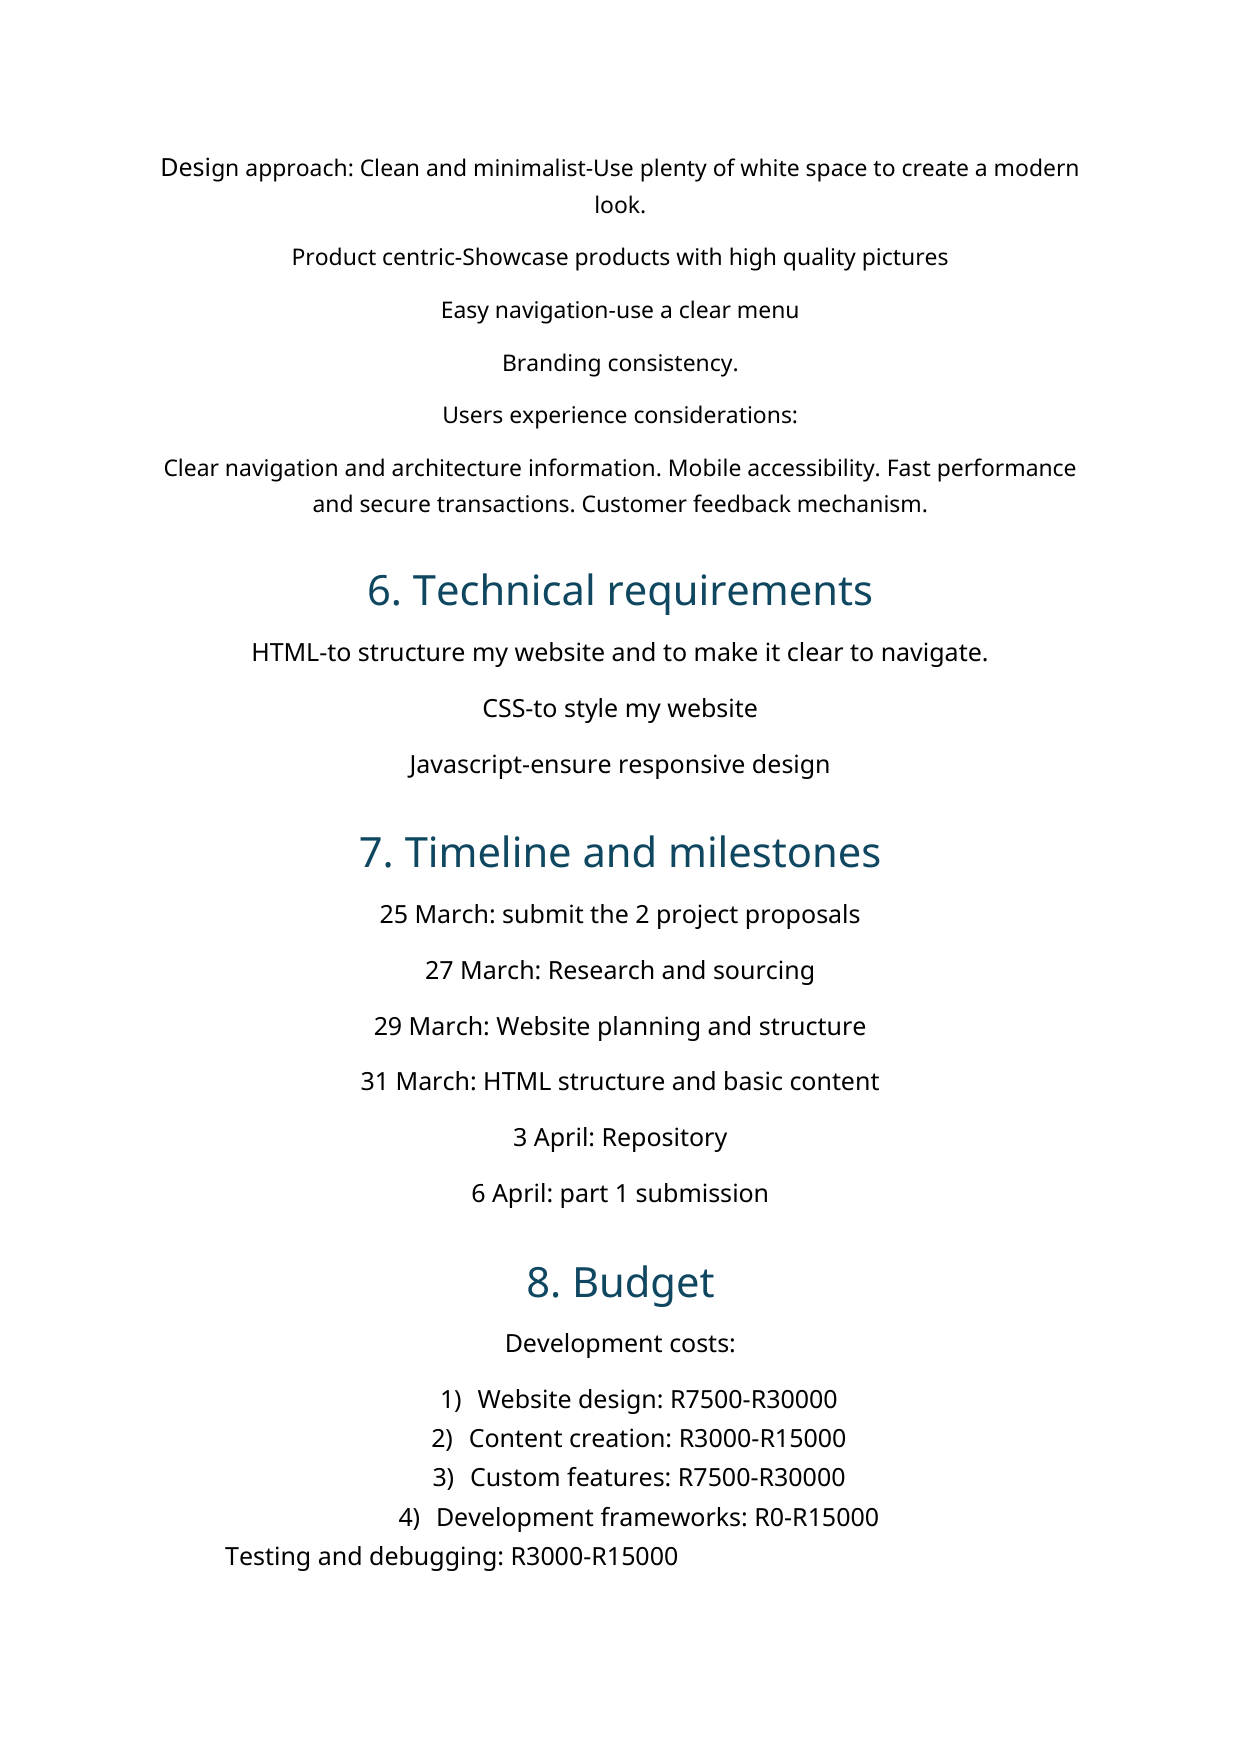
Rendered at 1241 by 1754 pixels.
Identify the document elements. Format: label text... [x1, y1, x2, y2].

text Javascript-ensure responsive design [150, 746, 1090, 780]
text 29 March: Website planning and structure [150, 1008, 1090, 1042]
text HTML-to structure my website and to make it clear to navigate. [150, 635, 1090, 669]
text Design approach: Clean and minimalist-Use plenty of white space to create a modern look. [150, 150, 1090, 220]
text Branding consistency. [150, 347, 1090, 378]
list Website design: R7500-R30000 [187, 1382, 1090, 1416]
text Product centric-Showcase products with high quality pictures [150, 241, 1090, 273]
list Development frameworks: R0-R15000 [187, 1499, 1090, 1533]
text CSS-to style my website [150, 691, 1090, 724]
text Development costs: [150, 1326, 1090, 1360]
subtitle 7. Timeline and milestones [150, 823, 1090, 880]
text Easy navigation-use a clear menu [150, 294, 1090, 325]
list Content creation: R3000-R15000 [187, 1421, 1090, 1455]
list Custom features: R7500-R30000 [187, 1460, 1090, 1494]
subtitle 6. Technical requirements [150, 561, 1090, 618]
text 27 March: Research and sourcing [150, 952, 1090, 986]
list Testing and debugging: R3000-R15000 [225, 1538, 1090, 1572]
text Clear navigation and architecture information. Mobile accessibility. Fast performance and secure transactions. Customer feedback mechanism. [150, 452, 1090, 519]
subtitle 8. Budget [150, 1252, 1090, 1309]
text 25 March: submit the 2 project proposals [150, 897, 1090, 931]
text 6 April: part 1 submission [150, 1176, 1090, 1210]
text 31 March: HTML structure and basic content [150, 1064, 1090, 1098]
text Users experience considerations: [150, 399, 1090, 430]
text 3 April: Repository [150, 1120, 1090, 1154]
